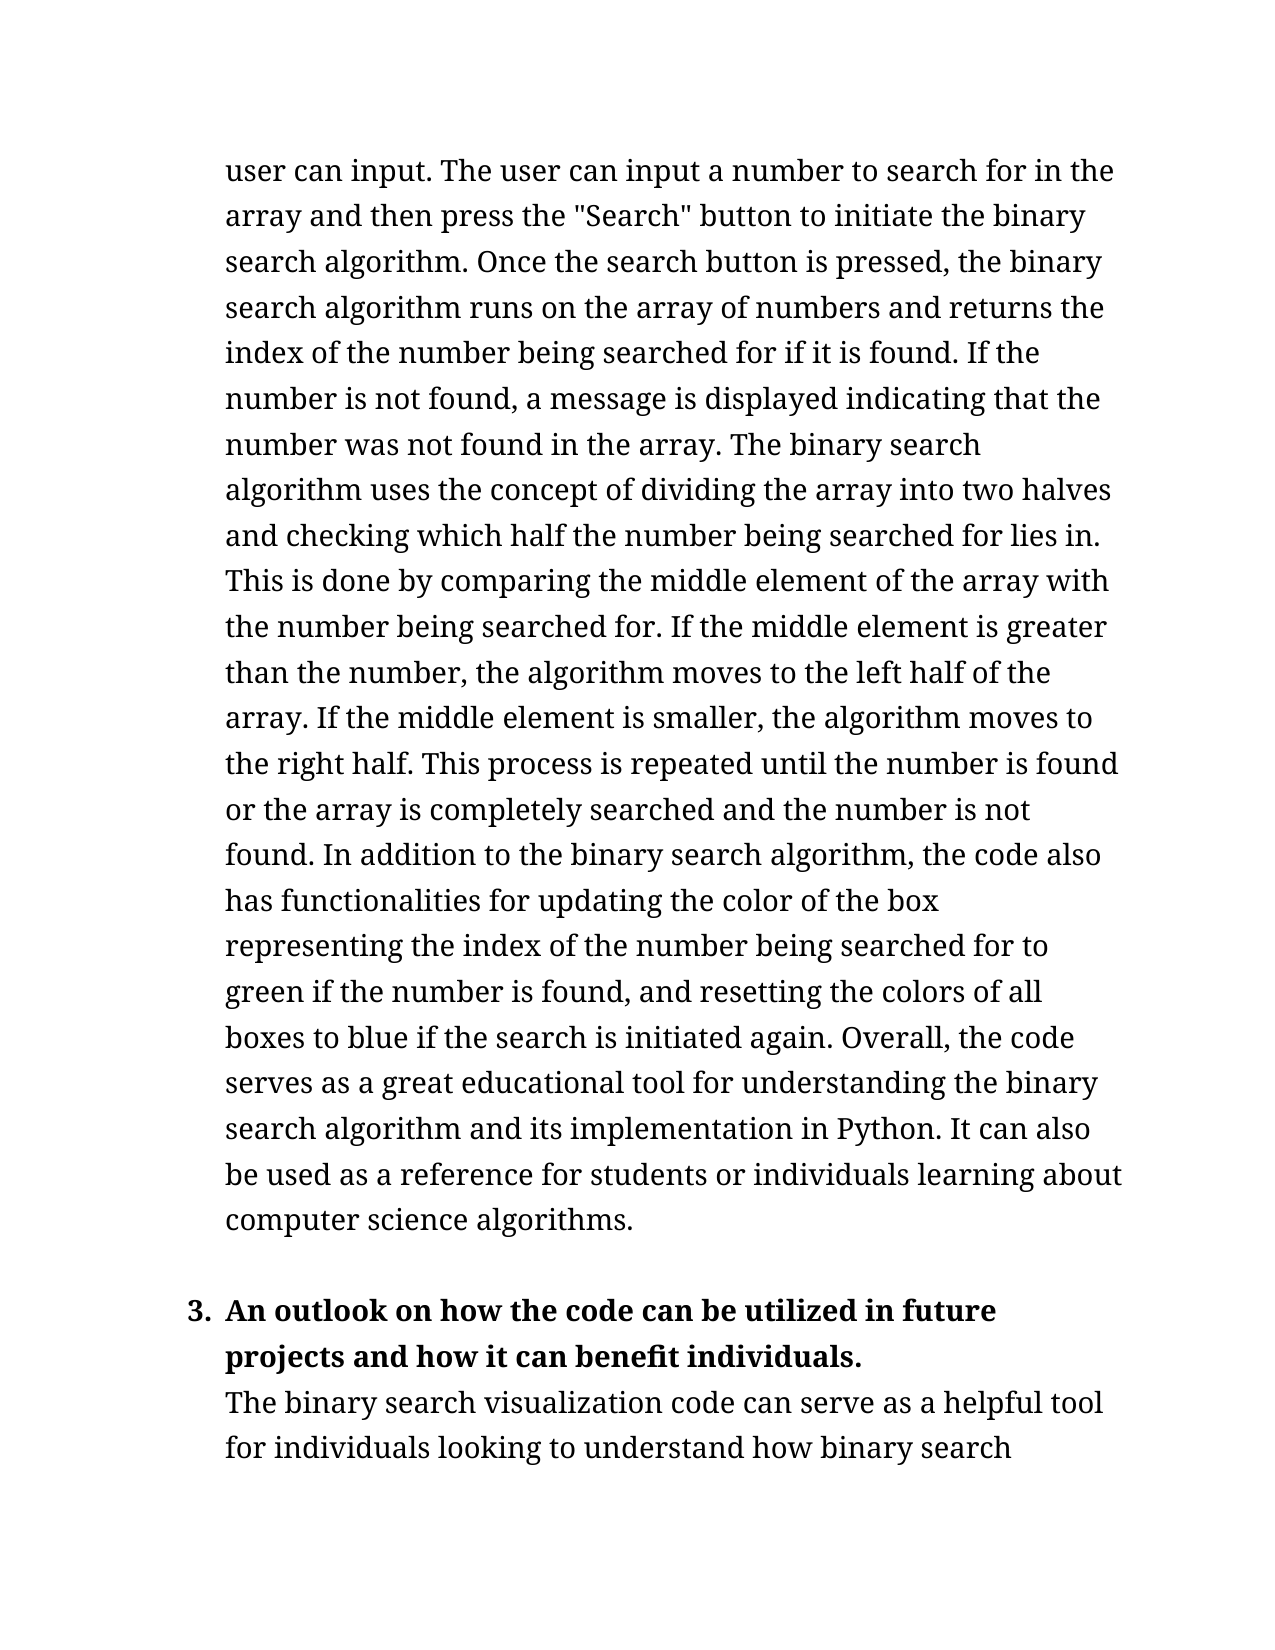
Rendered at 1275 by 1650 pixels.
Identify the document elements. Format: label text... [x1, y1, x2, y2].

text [225, 1382, 1125, 1467]
list An outlook on how the code can be utilized in future projects and how it can benefit individuals. [187, 1291, 1125, 1376]
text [225, 150, 1125, 1239]
